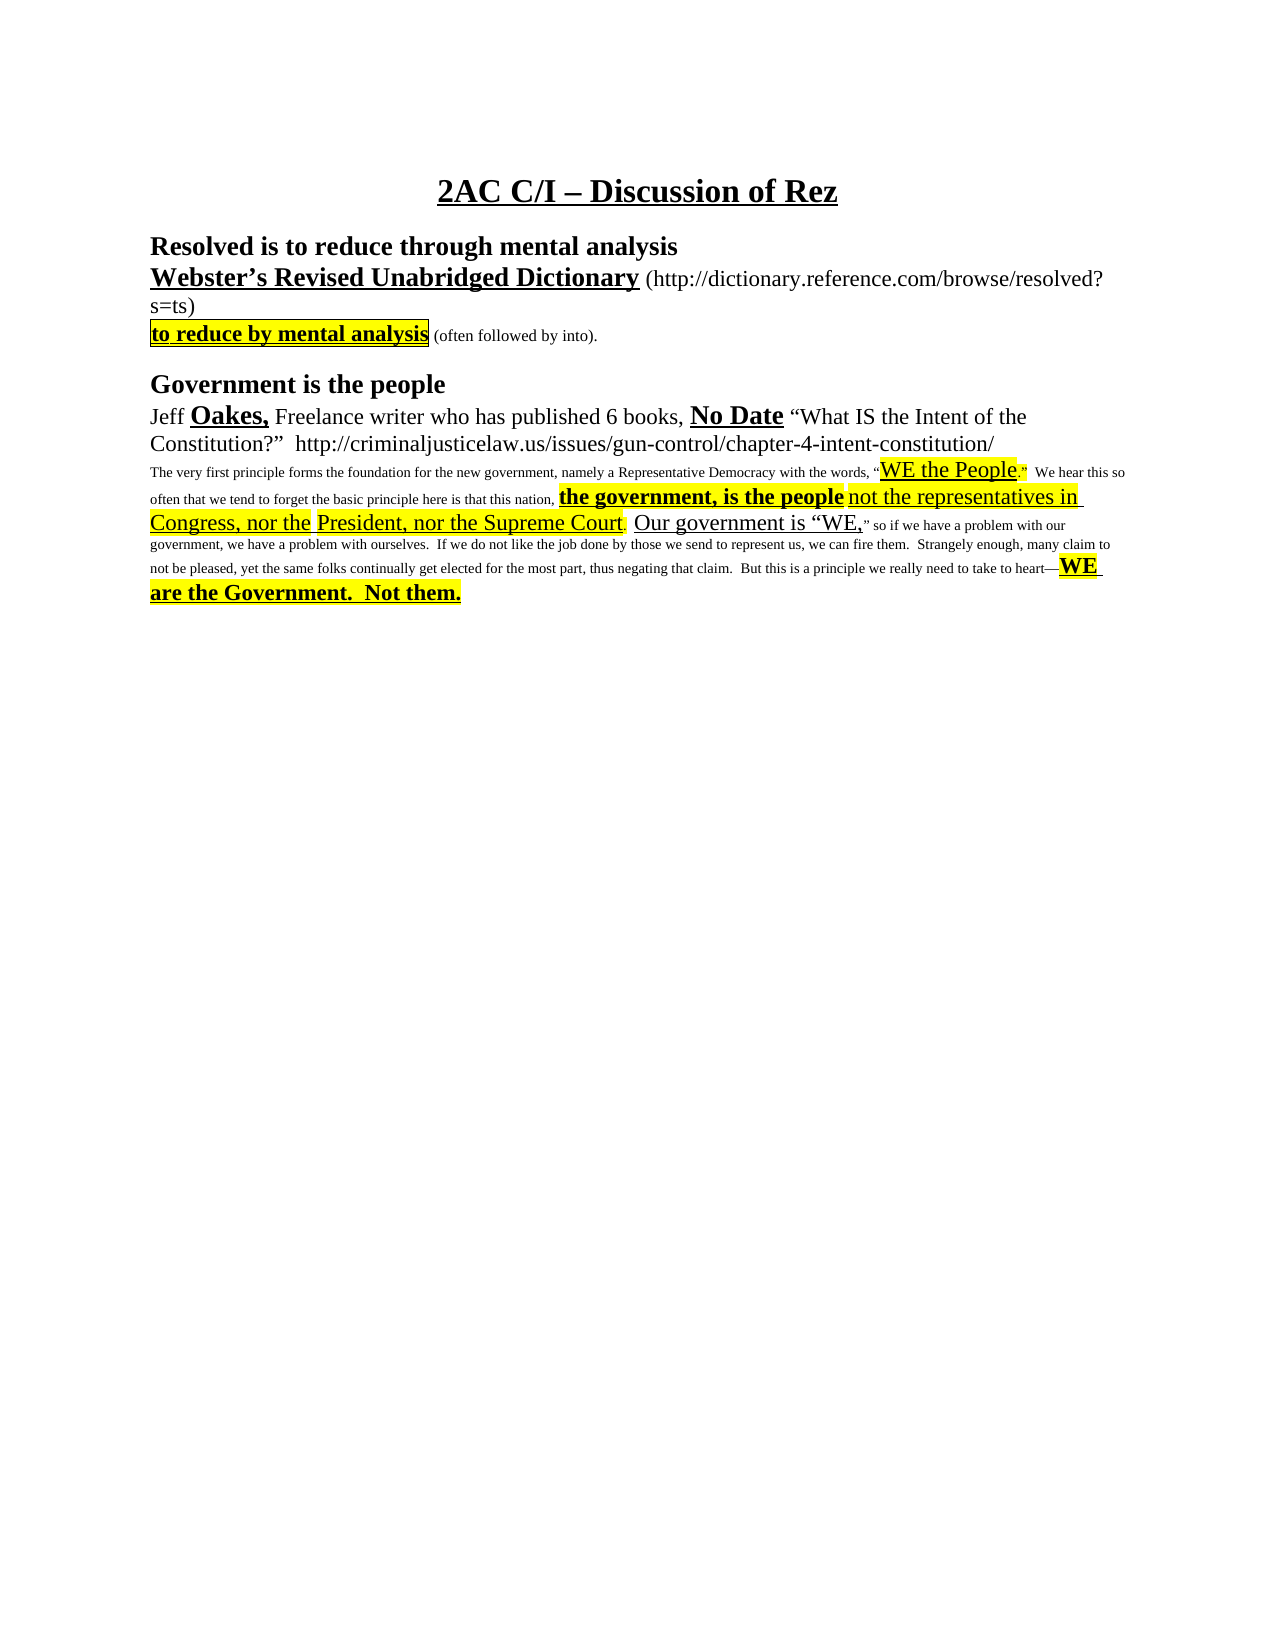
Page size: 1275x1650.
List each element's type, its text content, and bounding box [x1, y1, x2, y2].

subtitle 2AC C/I – Discussion of Rez [150, 171, 1125, 209]
text Webster’s Revised Unabridged Dictionary (http://dictionary.reference.com/browse/resolved?s=ts) [150, 261, 1125, 319]
text Jeff Oakes, Freelance writer who has published 6 books, No Date “What IS the Intent of the Constitution?” http://criminaljusticelaw.us/issues/gun-control/chapter-4-intent-constitution/ [150, 399, 1125, 457]
subtitle Resolved is to reduce through mental analysis [150, 230, 1125, 261]
subtitle Government is the people [150, 368, 1125, 399]
text to reduce by mental analysis (often followed by into). [429, 319, 1125, 347]
text The very first principle forms the foundation for the new government, namely a Representative Democracy with the words, “WE the People.” We hear this so often that we tend to forget the basic principle here is that this nation, the government, is the people not the representatives in Congress, nor the President, nor the Supreme Court. Our government is “WE,” so if we have a problem with our government, we have a problem with ourselves. If we do not like the job done by those we send to represent us, we can fire them. Strangely enough, many claim to not be pleased, yet the same folks continually get elected for the most part, thus negating that claim. But this is a principle we really need to take to heart—WE are the Government. Not them. [150, 457, 1125, 605]
